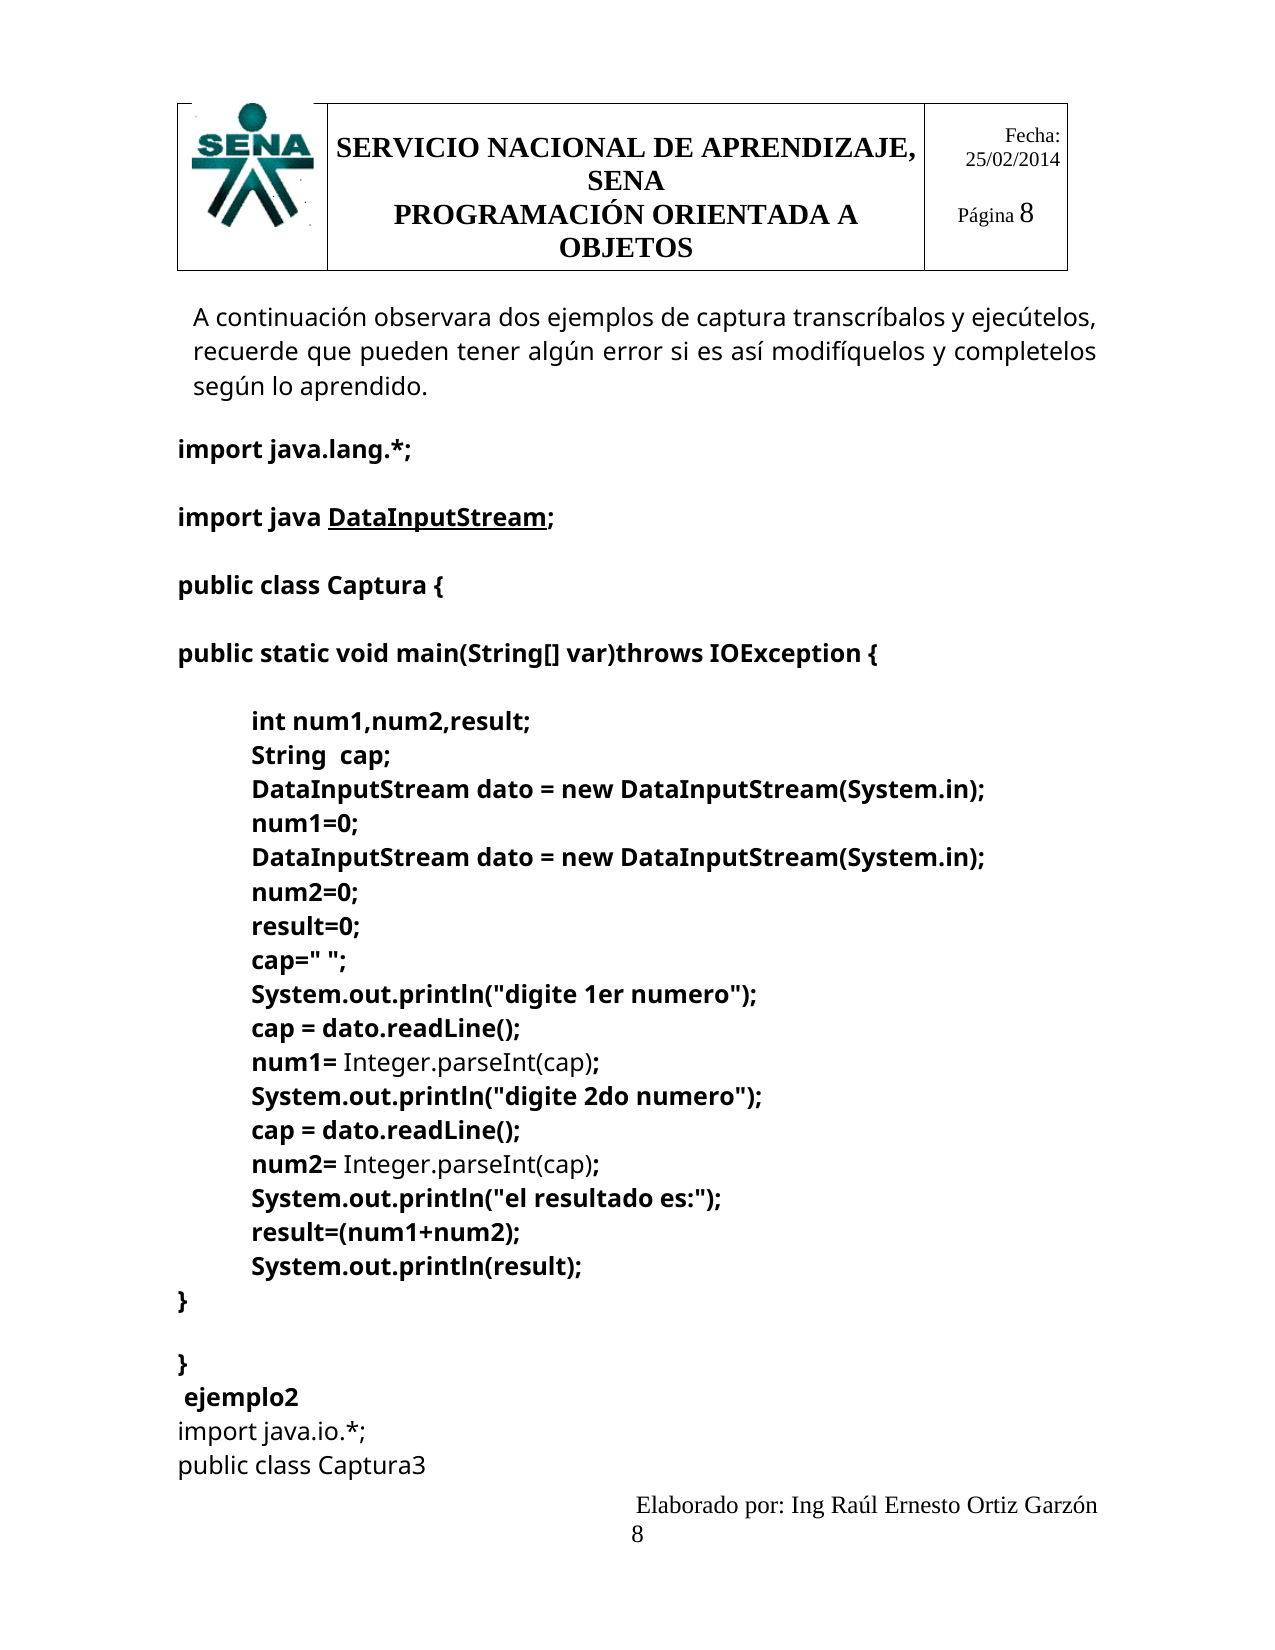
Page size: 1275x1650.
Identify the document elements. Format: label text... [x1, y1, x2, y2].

text num1=0; [177, 806, 1098, 840]
text System.out.println("digite 1er numero"); [177, 976, 1098, 1010]
text import java.io.*; [177, 1414, 1098, 1448]
text } [177, 1346, 1098, 1380]
text ejemplo2 [177, 1380, 1098, 1414]
text int num1,num2,result; [177, 704, 1098, 738]
text DataInputStream dato = new DataInputStream(System.in); [177, 840, 1098, 874]
text String cap; [177, 738, 1098, 772]
text import java DataInputStream; [177, 499, 1098, 533]
text DataInputStream dato = new DataInputStream(System.in); [177, 772, 1098, 806]
text cap = dato.readLine(); [177, 1010, 1098, 1044]
text result=0; [177, 908, 1098, 942]
text num2= Integer.parseInt(cap); [177, 1147, 1098, 1181]
picture [191, 103, 314, 227]
text cap = dato.readLine(); [177, 1113, 1098, 1147]
text System.out.println("el resultado es:"); [177, 1181, 1098, 1215]
text System.out.println(result); [177, 1249, 1098, 1283]
text } [177, 1283, 1098, 1317]
text A continuación observara dos ejemplos de captura transcríbalos y ejecútelos, recuerde que pueden tener algún error si es así modifíquelos y completelos según lo aprendido. [193, 300, 1098, 402]
text num2=0; [177, 874, 1098, 908]
text public static void main(String[] var)throws IOException { [177, 636, 1098, 670]
text public class Captura3 [177, 1448, 1098, 1482]
text cap=" "; [177, 942, 1098, 976]
text public class Captura { [177, 568, 1098, 602]
text result=(num1+num2); [177, 1215, 1098, 1249]
text System.out.println("digite 2do numero"); [177, 1078, 1098, 1113]
text import java.lang.*; [177, 431, 1098, 465]
text num1= Integer.parseInt(cap); [177, 1044, 1098, 1078]
